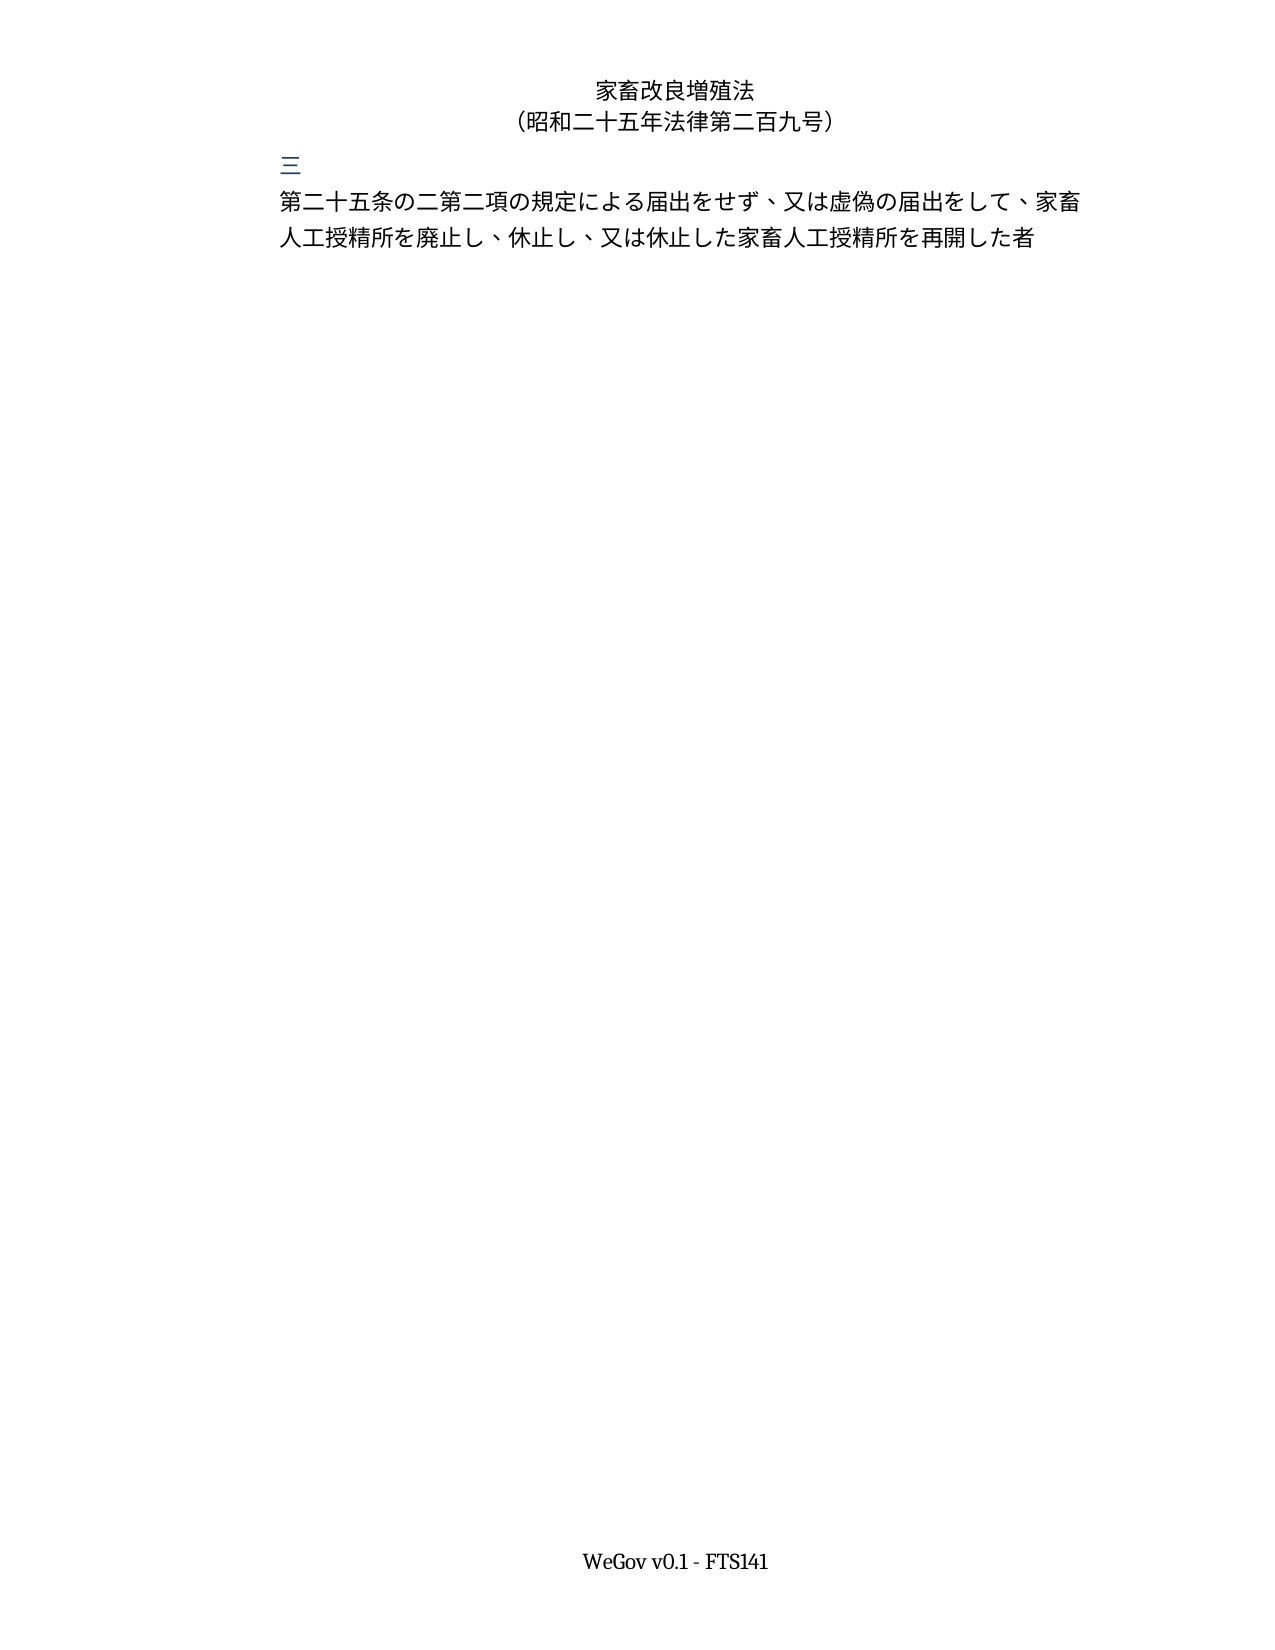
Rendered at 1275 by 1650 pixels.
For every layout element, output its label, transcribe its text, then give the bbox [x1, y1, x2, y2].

subtitle 三 [279, 150, 1087, 181]
text 第二十五条の二第二項の規定による届出をせず、又は虚偽の届出をして、家畜人工授精所を廃止し、休止し、又は休止した家畜人工授精所を再開した者 [279, 186, 1087, 253]
